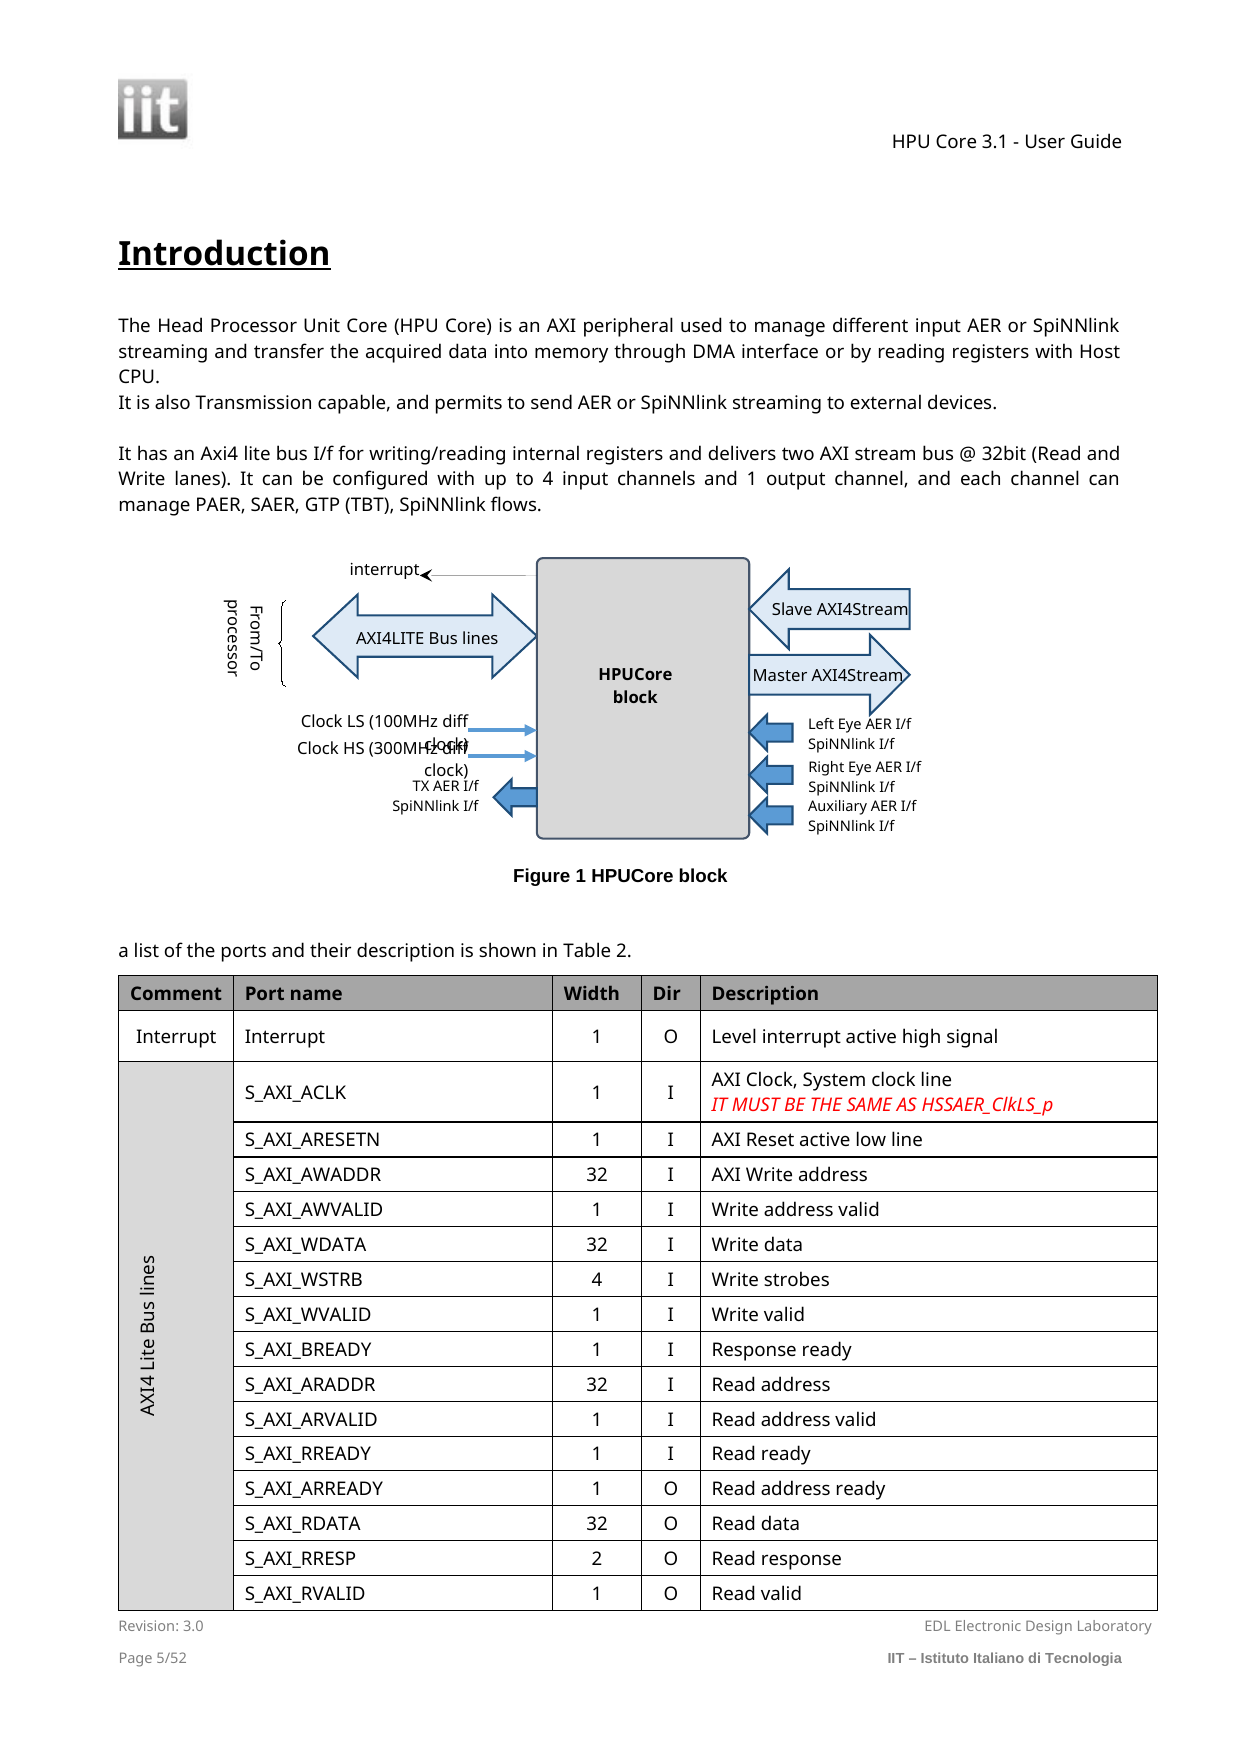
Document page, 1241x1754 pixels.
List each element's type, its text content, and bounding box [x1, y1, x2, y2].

table_cell AXI4 Lite Bus lines [119, 1062, 233, 1610]
table_header Width [553, 976, 641, 1010]
table_cell O [642, 1506, 700, 1540]
table_cell I [642, 1297, 700, 1331]
text It has an Axi4 lite bus I/f for writing/reading internal registers and delivers two AXI stream bus @ 32bit (Read and Write lanes). It can be configured with up to 4 input channels and 1 output channel, and each channel can manage PAER, SAER, GTP (TBT), SpiNNlink flows. [118, 440, 1122, 517]
table_cell S_AXI_RVALID [234, 1576, 552, 1610]
table_cell Interrupt [119, 1011, 233, 1061]
table_cell Read data [701, 1506, 1157, 1540]
table_cell 1 [553, 1332, 641, 1366]
table_cell 2 [553, 1541, 641, 1575]
table_cell AXI Clock, System clock line IT MUST BE THE SAME AS HSSAER_ClkLS_p [701, 1062, 1157, 1121]
table_header Port name [234, 976, 552, 1010]
table_cell 1 [553, 1123, 641, 1156]
table_cell 1 [553, 1437, 641, 1470]
table_cell S_AXI_ARREADY [234, 1471, 552, 1505]
table_cell I [642, 1227, 700, 1261]
table_cell O [642, 1541, 700, 1575]
table_cell Read ready [701, 1437, 1157, 1470]
table_cell Write valid [701, 1297, 1157, 1331]
table_cell I [642, 1123, 700, 1156]
table_cell 1 [553, 1192, 641, 1226]
table_cell Read response [701, 1541, 1157, 1575]
table_cell AXI Write address [701, 1158, 1157, 1191]
table_cell 32 [553, 1227, 641, 1261]
table_header Dir [642, 976, 700, 1010]
table_cell 1 [553, 1471, 641, 1505]
table_cell Interrupt [234, 1011, 552, 1061]
table_cell S_AXI_ARVALID [234, 1402, 552, 1436]
table_cell O [642, 1576, 700, 1610]
table_cell Read address [701, 1367, 1157, 1401]
text It is also Transmission capable, and permits to send AER or SpiNNlink streaming to external devices. [118, 389, 1122, 415]
table_cell 32 [553, 1367, 641, 1401]
table_cell 32 [553, 1158, 641, 1191]
table_cell I [642, 1192, 700, 1226]
table_cell S_AXI_ACLK [234, 1062, 552, 1121]
table_cell I [642, 1367, 700, 1401]
table_cell S_AXI_ARADDR [234, 1367, 552, 1401]
table_cell I [642, 1332, 700, 1366]
table_cell I [642, 1402, 700, 1436]
table_cell Read address ready [701, 1471, 1157, 1505]
table_cell Write data [701, 1227, 1157, 1261]
table_cell I [642, 1437, 700, 1470]
table_cell O [642, 1011, 700, 1061]
table_cell Write strobes [701, 1262, 1157, 1296]
table_cell 1 [553, 1402, 641, 1436]
table_cell S_AXI_WDATA [234, 1227, 552, 1261]
table_cell Read valid [701, 1576, 1157, 1610]
table_header Description [701, 976, 1157, 1010]
table_header Comment [119, 976, 233, 1010]
table_cell 1 [553, 1297, 641, 1331]
table_cell S_AXI_AWVALID [234, 1192, 552, 1226]
table_cell S_AXI_RRESP [234, 1541, 552, 1575]
text Figure 1 HPUCore block [118, 865, 1122, 887]
table_cell Level interrupt active high signal [701, 1011, 1157, 1061]
table_cell I [642, 1062, 700, 1121]
table_cell 32 [553, 1506, 641, 1540]
table_cell 1 [553, 1062, 641, 1121]
table_cell Read address valid [701, 1402, 1157, 1436]
table_cell S_AXI_WVALID [234, 1297, 552, 1331]
table_cell 1 [553, 1576, 641, 1610]
table_cell O [642, 1471, 700, 1505]
table_cell 4 [553, 1262, 641, 1296]
table_cell I [642, 1158, 700, 1191]
table_cell 1 [553, 1011, 641, 1061]
table_cell AXI Reset active low line [701, 1123, 1157, 1156]
subtitle Introduction [118, 230, 1156, 275]
text a list of the ports and their description is shown in Table 2. [118, 937, 1122, 963]
table_cell Write address valid [701, 1192, 1157, 1226]
table_cell Response ready [701, 1332, 1157, 1366]
table_cell S_AXI_BREADY [234, 1332, 552, 1366]
table_cell S_AXI_RREADY [234, 1437, 552, 1470]
text The Head Processor Unit Core (HPU Core) is an AXI peripheral used to manage different input AER or SpiNNlink streaming and transfer the acquired data into memory through DMA interface or by reading registers with Host CPU. [118, 313, 1122, 389]
table_cell S_AXI_WSTRB [234, 1262, 552, 1296]
table_cell S_AXI_AWADDR [234, 1158, 552, 1191]
table_cell S_AXI_RDATA [234, 1506, 552, 1540]
picture [118, 73, 194, 149]
table_cell S_AXI_ARESETN [234, 1123, 552, 1156]
table_cell I [642, 1262, 700, 1296]
